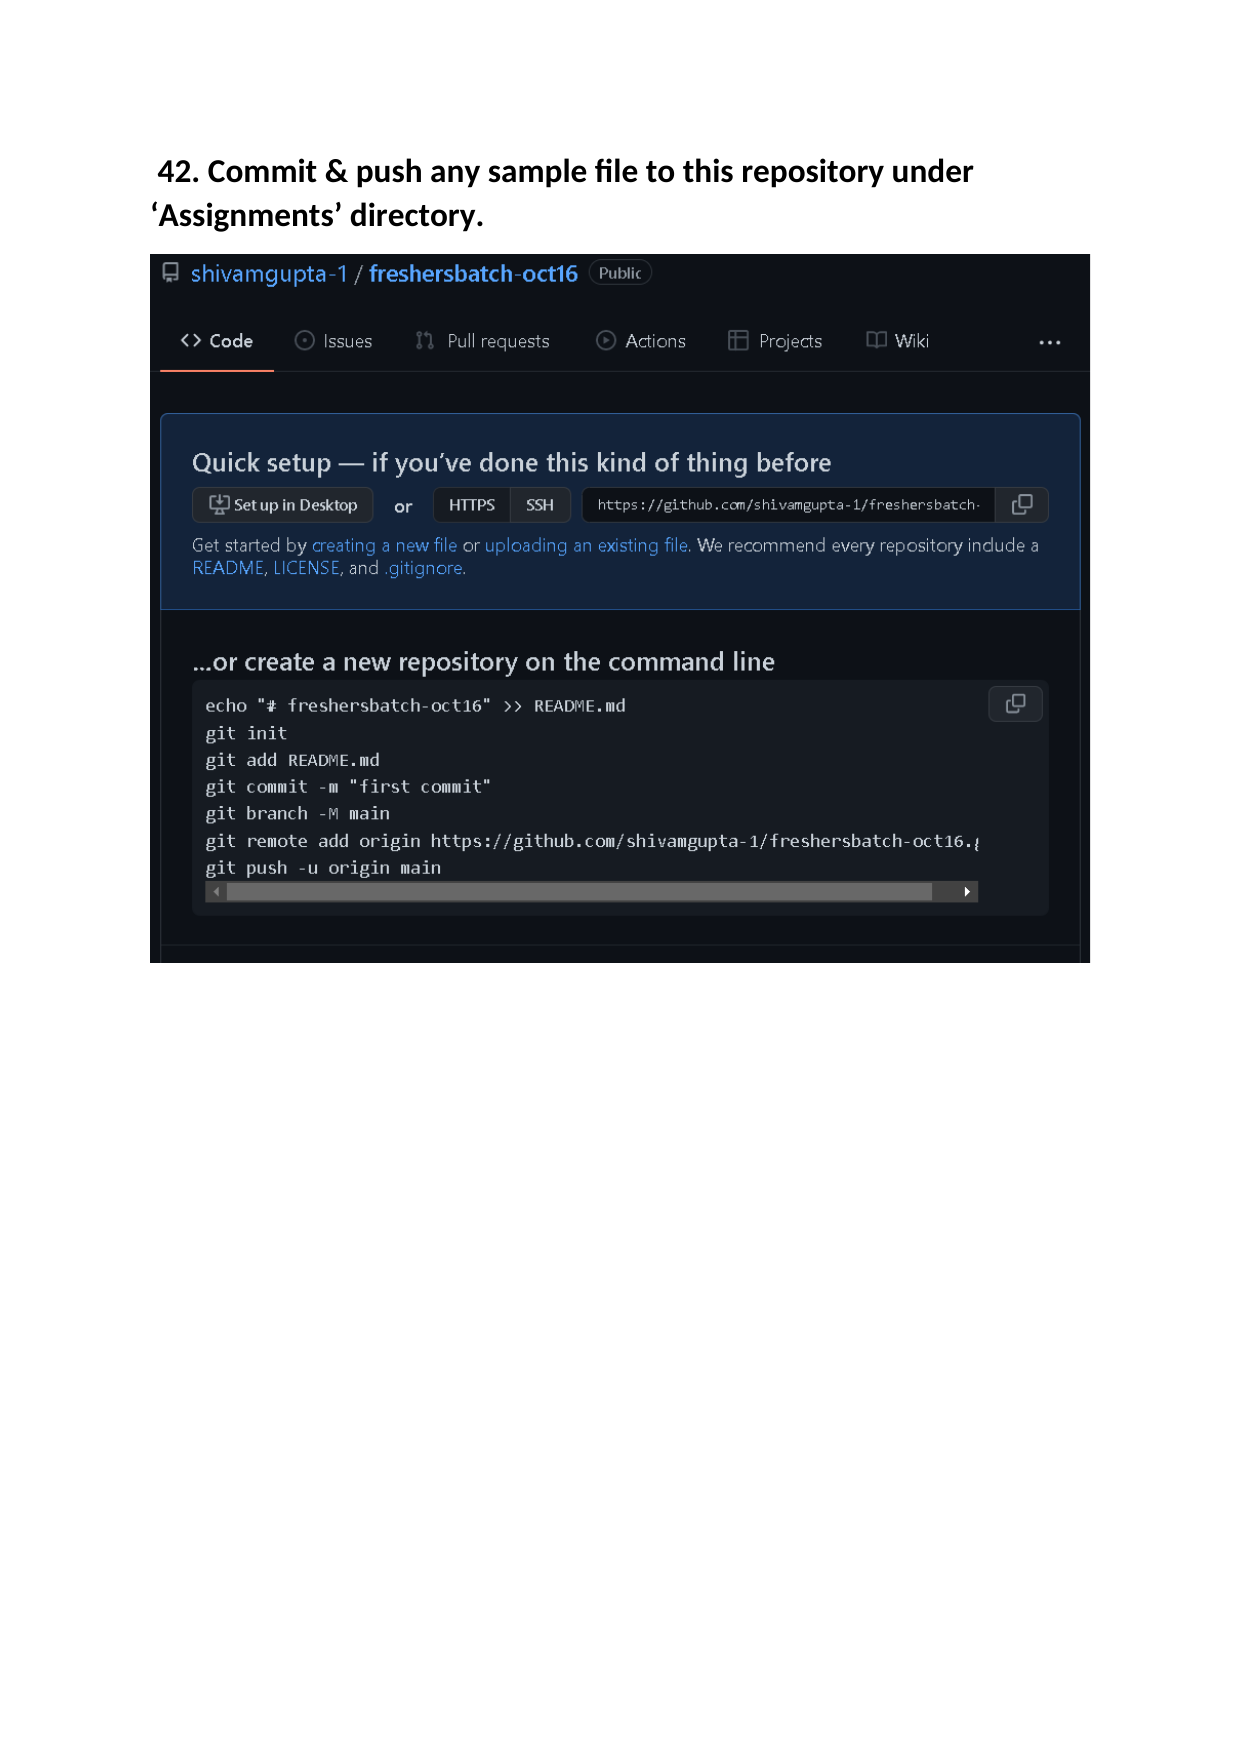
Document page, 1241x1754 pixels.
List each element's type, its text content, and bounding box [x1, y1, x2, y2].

text 42. Commit & push any sample file to this repository under ‘Assignments’ directory. [150, 150, 1090, 235]
picture [150, 254, 1091, 963]
